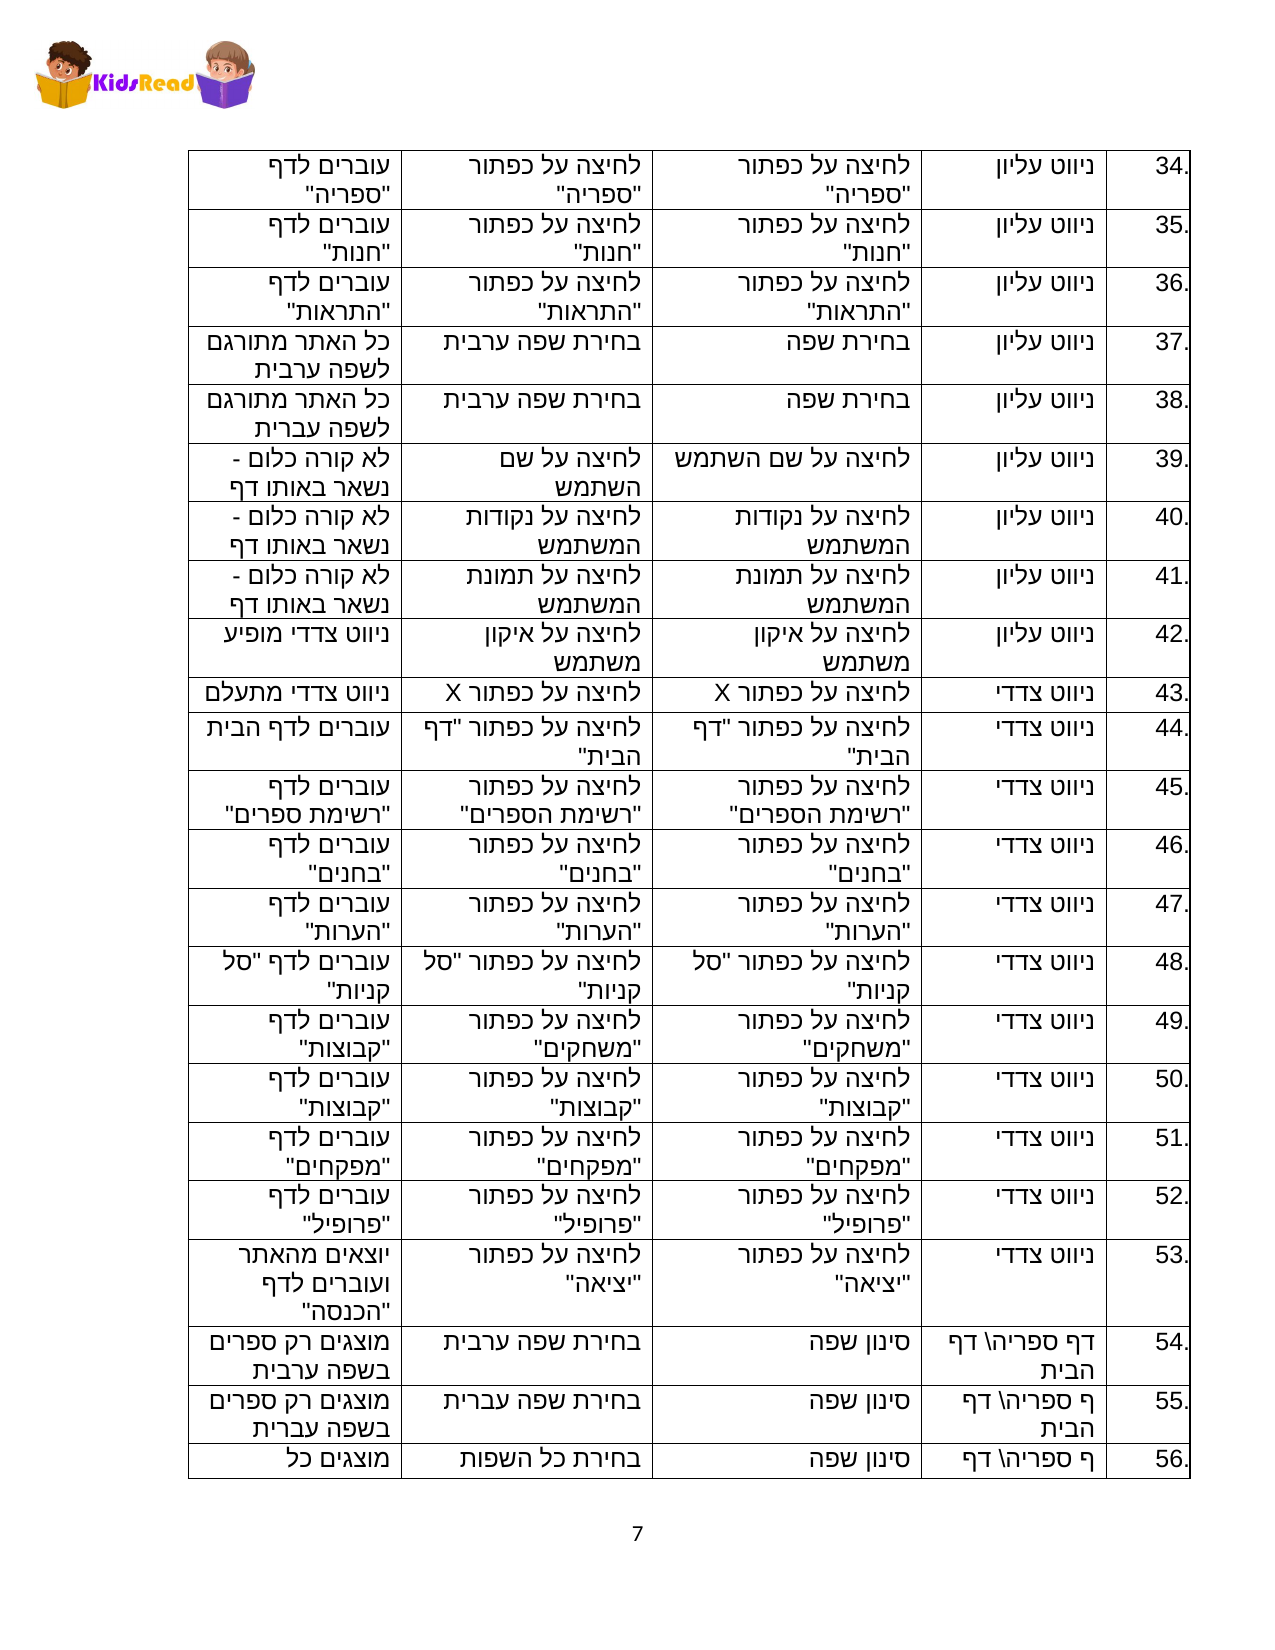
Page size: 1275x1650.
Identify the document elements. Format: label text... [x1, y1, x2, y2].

table_cell לחיצה על כפתור "דף הבית" [653, 713, 921, 770]
table_cell [1107, 1064, 1189, 1122]
table_cell סינון שפה [653, 1444, 921, 1478]
table_cell לחיצה על כפתור "סל קניות" [653, 947, 921, 1004]
table_cell מוצגים רק ספרים בשפה עברית [189, 1386, 401, 1443]
table_cell עוברים לדף "קבוצות" [189, 1006, 401, 1063]
table_cell ניווט צדדי [922, 1240, 1106, 1326]
table_cell מוצגים כל הספרים [189, 1444, 401, 1478]
table_cell ניווט צדדי [922, 771, 1106, 829]
table_cell לחיצה על כפתור "בחנים" [653, 830, 921, 887]
table_cell עוברים לדף "רשימת ספרים" [189, 771, 401, 829]
table_cell [1107, 830, 1189, 887]
table_cell בחירת שפה ערבית [402, 327, 652, 384]
table_cell בחירת כל השפות [402, 1444, 652, 1478]
table_cell [1107, 947, 1189, 1004]
table_cell ניווט עליון [922, 561, 1106, 618]
table_cell לחיצה על שם השתמש [402, 444, 652, 501]
table_cell לחיצה על כפתור "רשימת הספרים" [402, 771, 652, 829]
table_cell לחיצה על כפתור "רשימת הספרים" [653, 771, 921, 829]
table_cell ניווט צדדי [922, 830, 1106, 887]
table_cell לחיצה על כפתור "חנות" [653, 210, 921, 267]
table_cell עוברים לדף הבית [189, 713, 401, 770]
table_cell לחיצה על איקון משתמש [402, 619, 652, 677]
table_cell לחיצה על כפתור X [402, 678, 652, 712]
table_cell ניווט צדדי [922, 678, 1106, 712]
table_cell בחירת שפה [653, 327, 921, 384]
table_cell [1107, 619, 1189, 677]
table_cell עוברים לדף "קבוצות" [189, 1064, 401, 1122]
table_cell [1107, 561, 1189, 618]
table_cell ניווט עליון [922, 502, 1106, 560]
table_cell לחיצה על תמונת המשתמש [402, 561, 652, 618]
table_cell [1107, 327, 1189, 384]
table_cell כל האתר מתורגם לשפה עברית [189, 385, 401, 443]
table_cell לחיצה על תמונת המשתמש [653, 561, 921, 618]
table_cell לחיצה על כפתור "פרופיל" [653, 1181, 921, 1239]
table_cell לחיצה על נקודות המשתמש [653, 502, 921, 560]
table_cell לחיצה על כפתור "התראות" [653, 268, 921, 326]
picture [34, 40, 256, 109]
table_cell ניווט צדדי [922, 1064, 1106, 1122]
table_cell עוברים לדף "התראות" [189, 268, 401, 326]
table_cell לחיצה על כפתור "סל קניות" [402, 947, 652, 1004]
table_cell ניווט עליון [922, 385, 1106, 443]
table_cell בחירת שפה [653, 385, 921, 443]
table_cell לחיצה על כפתור X [653, 678, 921, 712]
table_cell ניווט עליון [922, 619, 1106, 677]
table_cell ניווט צדדי [922, 1006, 1106, 1063]
table_cell [1107, 713, 1189, 770]
table_cell לחיצה על כפתור "יציאה" [653, 1240, 921, 1326]
table_cell לחיצה על כפתור "ספריה" [402, 151, 652, 208]
table_cell דף ספריה\ דף הבית [922, 1327, 1106, 1384]
table_cell לחיצה על כפתור "קבוצות" [402, 1064, 652, 1122]
table_cell סינון שפה [653, 1327, 921, 1384]
table_cell ניווט צדדי [922, 713, 1106, 770]
table_cell לחיצה על כפתור "דף הבית" [402, 713, 652, 770]
table_cell [1107, 385, 1189, 443]
table_cell לחיצה על כפתור "בחנים" [402, 830, 652, 887]
table_cell ניווט צדדי מתעלם [189, 678, 401, 712]
table_cell לחיצה על כפתור "יציאה" [402, 1240, 652, 1326]
table_cell [1107, 502, 1189, 560]
table_cell ניווט עליון [922, 268, 1106, 326]
table_cell לחיצה על שם השתמש [653, 444, 921, 501]
table_cell לחיצה על כפתור "מפקחים" [653, 1123, 921, 1180]
table_cell עוברים לדף "פרופיל" [189, 1181, 401, 1239]
table_cell עוברים לדף "חנות" [189, 210, 401, 267]
table_cell עוברים לדף "מפקחים" [189, 1123, 401, 1180]
table_cell לחיצה על כפתור "משחקים" [653, 1006, 921, 1063]
table_cell ניווט צדדי [922, 1181, 1106, 1239]
table_cell ניווט עליון [922, 327, 1106, 384]
table_cell לחיצה על כפתור "חנות" [402, 210, 652, 267]
table_cell לחיצה על כפתור "פרופיל" [402, 1181, 652, 1239]
table_cell ניווט עליון [922, 444, 1106, 501]
table_cell ניווט צדדי מופיע [189, 619, 401, 677]
table_cell לחיצה על נקודות המשתמש [402, 502, 652, 560]
table_cell [1107, 1240, 1189, 1326]
table_cell בחירת שפה ערבית [402, 1327, 652, 1384]
table_cell [1107, 889, 1189, 946]
table_cell לחיצה על כפתור "הערות" [653, 889, 921, 946]
table_cell ניווט עליון [922, 210, 1106, 267]
table_cell כל האתר מתורגם לשפה ערבית [189, 327, 401, 384]
table_cell לחיצה על כפתור "התראות" [402, 268, 652, 326]
table_cell לא קורה כלום - נשאר באותו דף [189, 561, 401, 618]
table_cell [1107, 1181, 1189, 1239]
table_cell [1107, 1386, 1189, 1443]
table_cell ף ספריה\ דף הבית [922, 1386, 1106, 1443]
table_cell [1107, 1444, 1189, 1478]
table_cell בחירת שפה עברית [402, 1386, 652, 1443]
table_cell עוברים לדף "הערות" [189, 889, 401, 946]
table_cell [1107, 151, 1189, 208]
table_cell לחיצה על איקון משתמש [653, 619, 921, 677]
table_cell עוברים לדף "סל קניות" [189, 947, 401, 1004]
table_cell עוברים לדף "בחנים" [189, 830, 401, 887]
table_cell סינון שפה [653, 1386, 921, 1443]
table_cell לא קורה כלום - נשאר באותו דף [189, 444, 401, 501]
table_cell מוצגים רק ספרים בשפה ערבית [189, 1327, 401, 1384]
table_cell [1107, 678, 1189, 712]
table_cell יוצאים מהאתר ועוברים לדף "הכנסה" [189, 1240, 401, 1326]
table_cell לחיצה על כפתור "קבוצות" [653, 1064, 921, 1122]
table_cell ניווט עליון [922, 151, 1106, 208]
table_cell לחיצה על כפתור "הערות" [402, 889, 652, 946]
table_cell לחיצה על כפתור "משחקים" [402, 1006, 652, 1063]
table_cell [1107, 1327, 1189, 1384]
table_cell ניווט צדדי [922, 947, 1106, 1004]
table_cell לא קורה כלום - נשאר באותו דף [189, 502, 401, 560]
table_cell בחירת שפה ערבית [402, 385, 652, 443]
table_cell עוברים לדף "ספריה" [189, 151, 401, 208]
table_cell [1107, 1006, 1189, 1063]
table_cell ף ספריה\ דף הבית [922, 1444, 1106, 1478]
table_cell לחיצה על כפתור "מפקחים" [402, 1123, 652, 1180]
table_cell ניווט צדדי [922, 1123, 1106, 1180]
table_cell [1107, 210, 1189, 267]
table_cell לחיצה על כפתור "ספריה" [653, 151, 921, 208]
table_cell ניווט צדדי [922, 889, 1106, 946]
table_cell [1107, 771, 1189, 829]
table_cell [1107, 1123, 1189, 1180]
table_cell [1107, 444, 1189, 501]
table_cell [1107, 268, 1189, 326]
